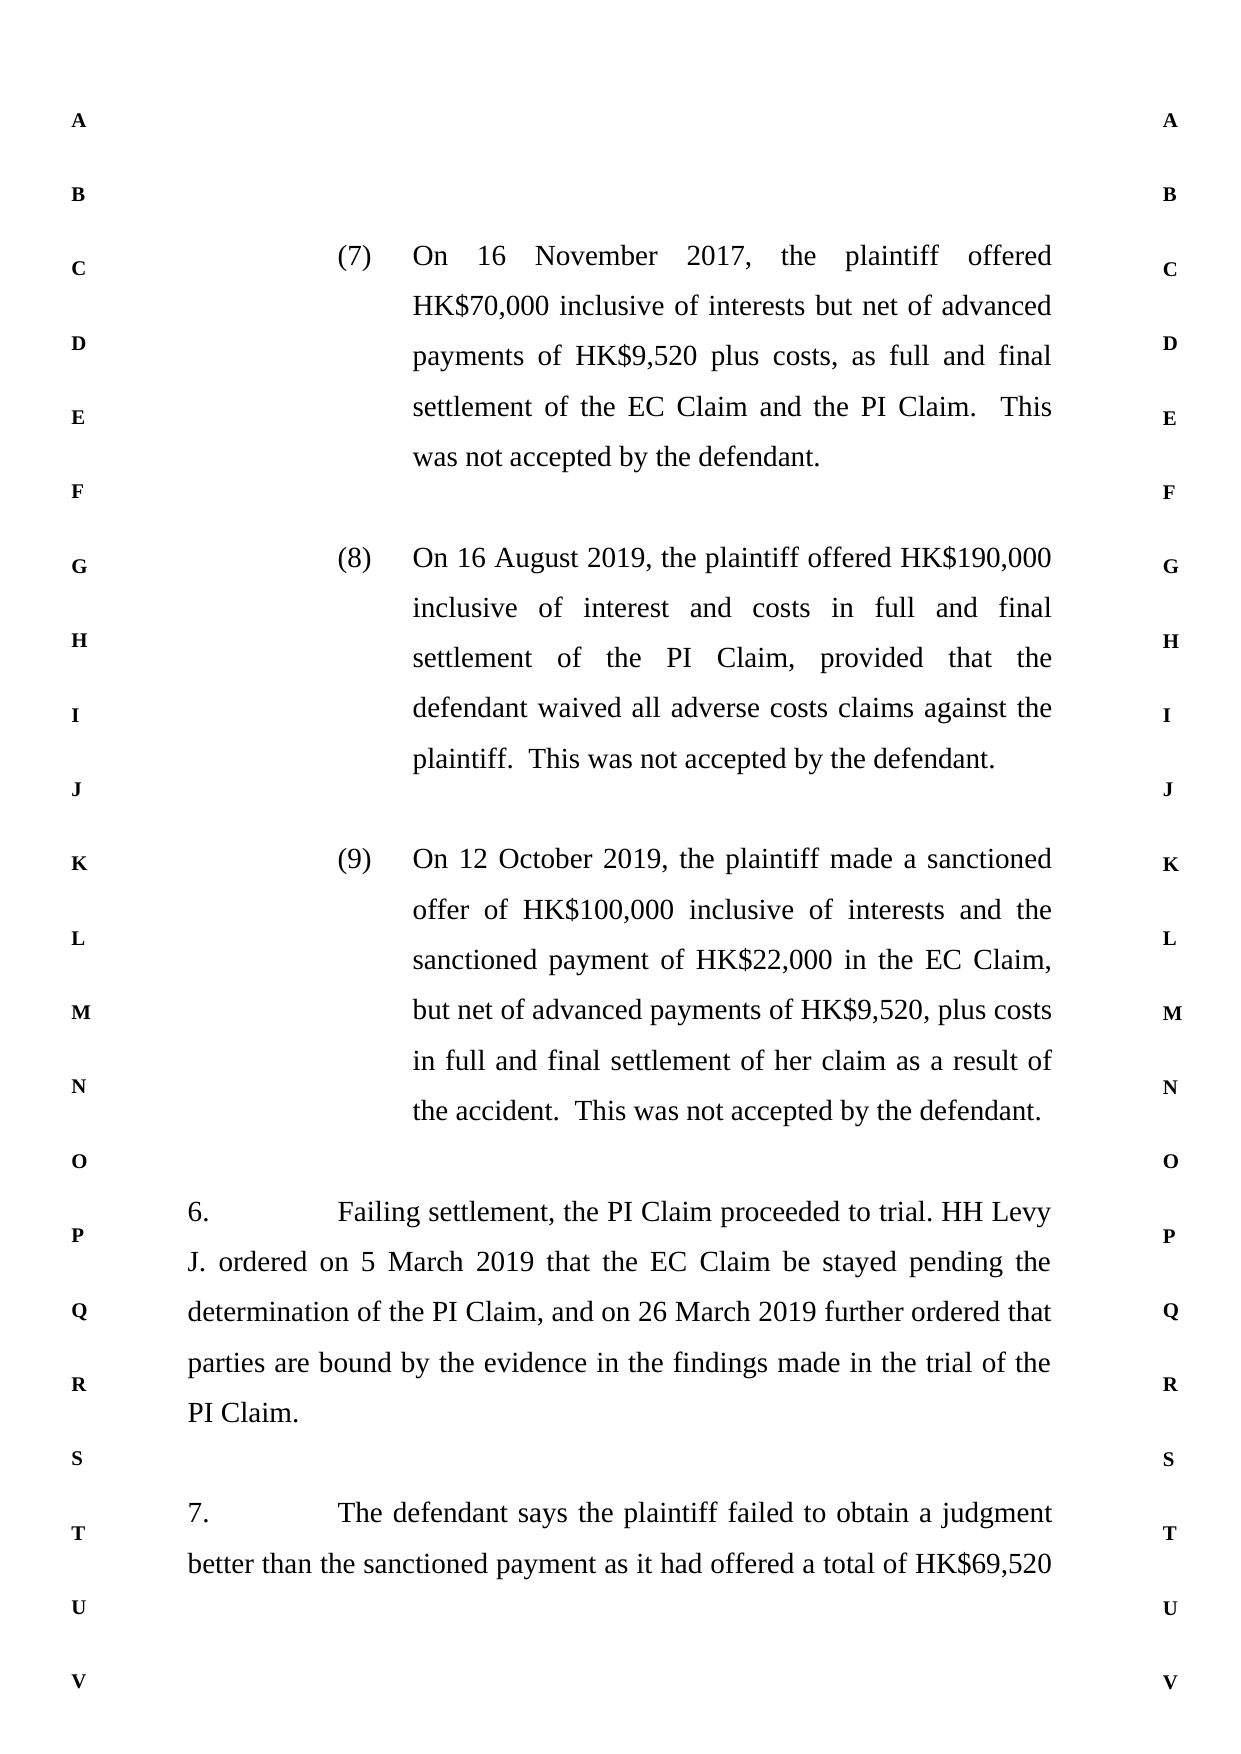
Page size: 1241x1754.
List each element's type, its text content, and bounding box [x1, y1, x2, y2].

list On 16 November 2017, the plaintiff offered HK$70,000 inclusive of interests but net of advanced payments of HK$9,520 plus costs, as full and final settlement of the EC Claim and the PI Claim. This was not accepted by the defendant. [337, 238, 1053, 473]
list On 16 August 2019, the plaintiff offered HK$190,000 inclusive of interest and costs in full and final settlement of the PI Claim, provided that the defendant waived all adverse costs claims against the plaintiff. This was not accepted by the defendant. [337, 540, 1053, 774]
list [187, 1496, 1053, 1579]
list On 12 October 2019, the plaintiff made a sanctioned offer of HK$100,000 inclusive of interests and the sanctioned payment of HK$22,000 in the EC Claim, but net of advanced payments of HK$9,520, plus costs in full and final settlement of her claim as a result of the accident. This was not accepted by the defendant. [337, 842, 1053, 1127]
list Failing settlement, the PI Claim proceeded to trial. HH Levy J. ordered on 5 March 2019 that the EC Claim be stayed pending the determination of the PI Claim, and on 26 March 2019 further ordered that parties are bound by the evidence in the findings made in the trial of the PI Claim. [187, 1194, 1053, 1428]
